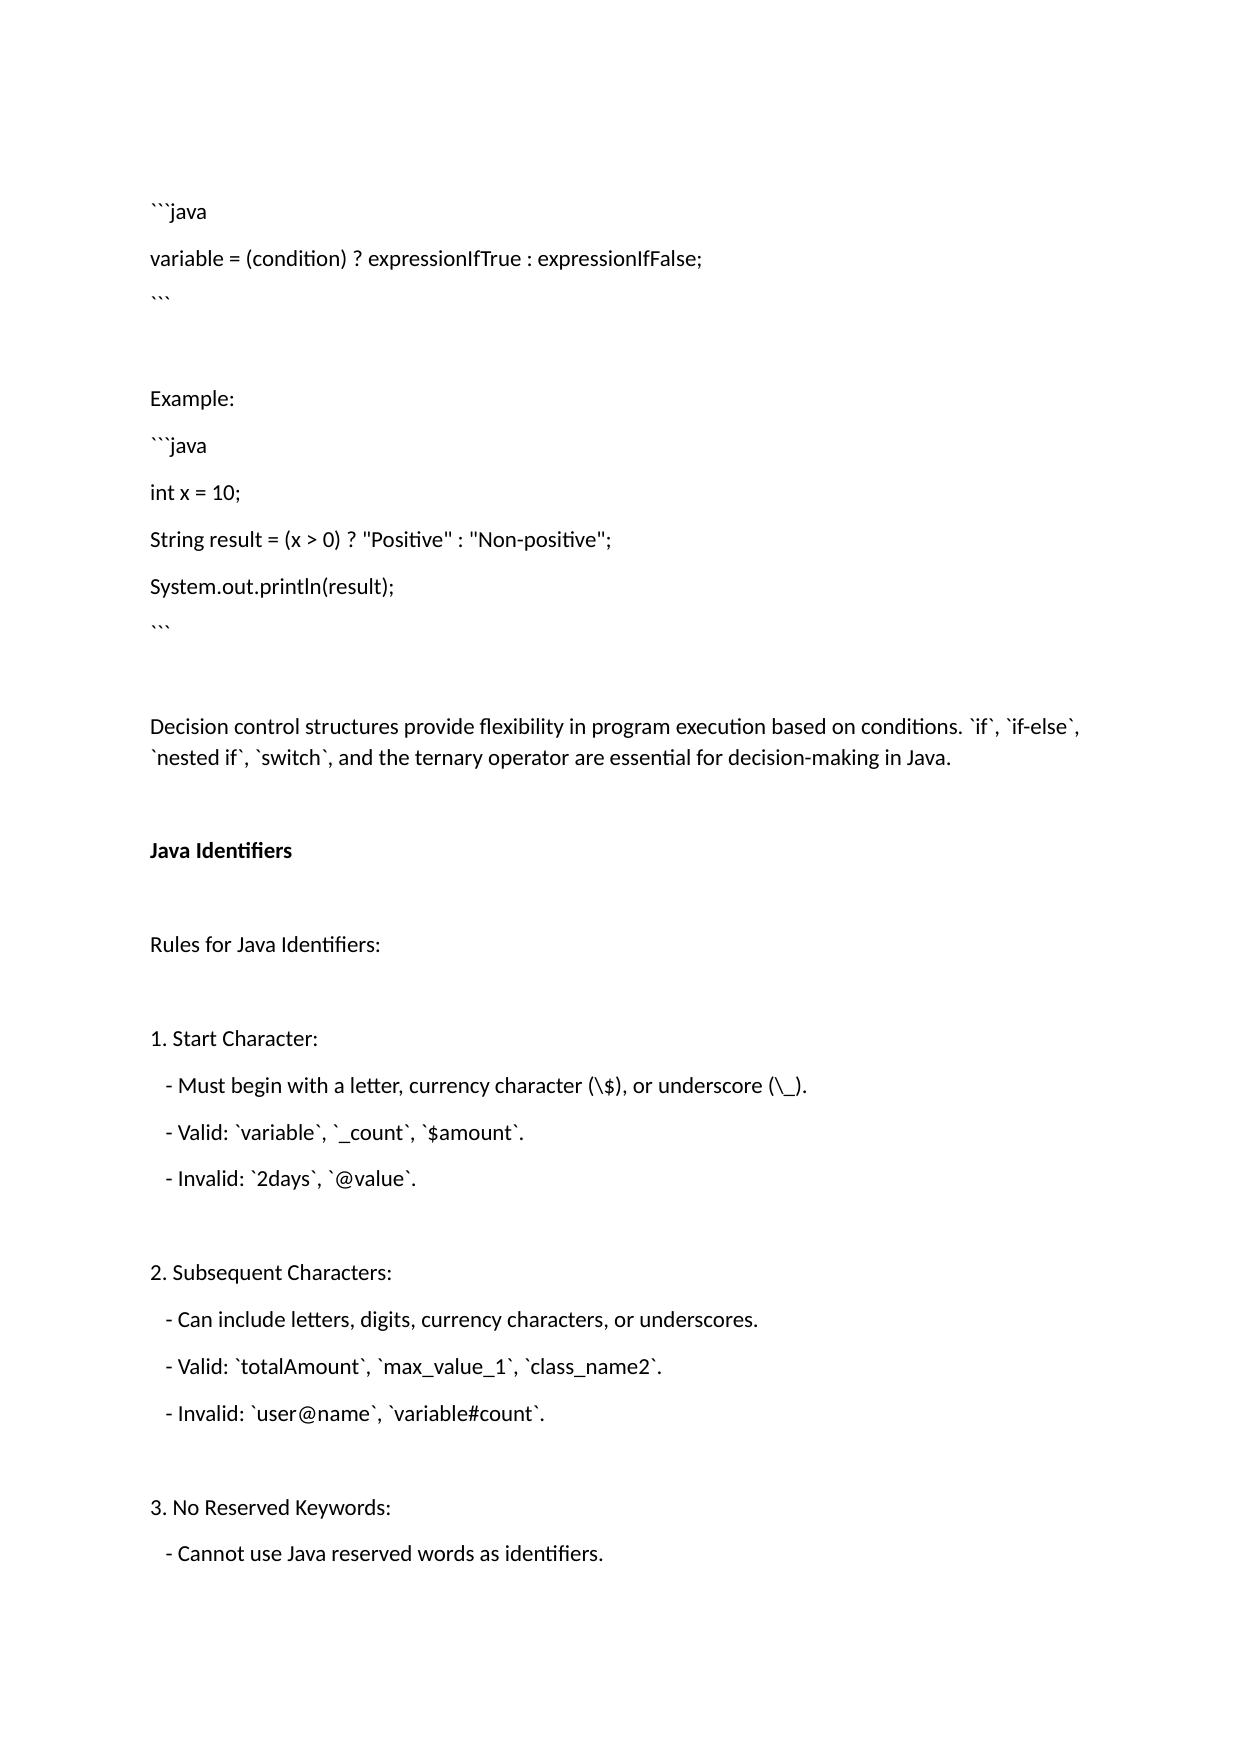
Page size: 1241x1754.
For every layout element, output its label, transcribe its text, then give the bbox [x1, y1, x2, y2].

text 3. No Reserved Keywords: [150, 1493, 1090, 1521]
text ``` [150, 619, 1090, 647]
text 2. Subsequent Characters: [150, 1258, 1090, 1286]
text - Must begin with a letter, currency character (\$), or underscore (\_). [150, 1071, 1090, 1099]
text variable = (condition) ? expressionIfTrue : expressionIfFalse; [150, 244, 1090, 272]
text Example: [150, 384, 1090, 412]
text ```java [150, 431, 1090, 459]
text - Valid: `totalAmount`, `max_value_1`, `class_name2`. [150, 1352, 1090, 1380]
text - Invalid: `2days`, `@value`. [150, 1164, 1090, 1193]
text - Invalid: `user@name`, `variable#count`. [150, 1399, 1090, 1427]
text - Cannot use Java reserved words as identifiers. [150, 1539, 1090, 1568]
text String result = (x > 0) ? "Positive" : "Non-positive"; [150, 525, 1090, 553]
text Decision control structures provide flexibility in program execution based on conditions. `if`, `if-else`, `nested if`, `switch`, and the ternary operator are essential for decision-making in Java. [150, 712, 1090, 771]
text ``` [150, 291, 1090, 319]
text int x = 10; [150, 478, 1090, 506]
text ```java [150, 197, 1090, 225]
text - Can include letters, digits, currency characters, or underscores. [150, 1305, 1090, 1333]
text - Valid: `variable`, `_count`, `$amount`. [150, 1118, 1090, 1146]
text 1. Start Character: [150, 1024, 1090, 1052]
text Rules for Java Identifiers: [150, 930, 1090, 958]
text System.out.println(result); [150, 572, 1090, 600]
text Java Identifiers [150, 836, 1090, 864]
